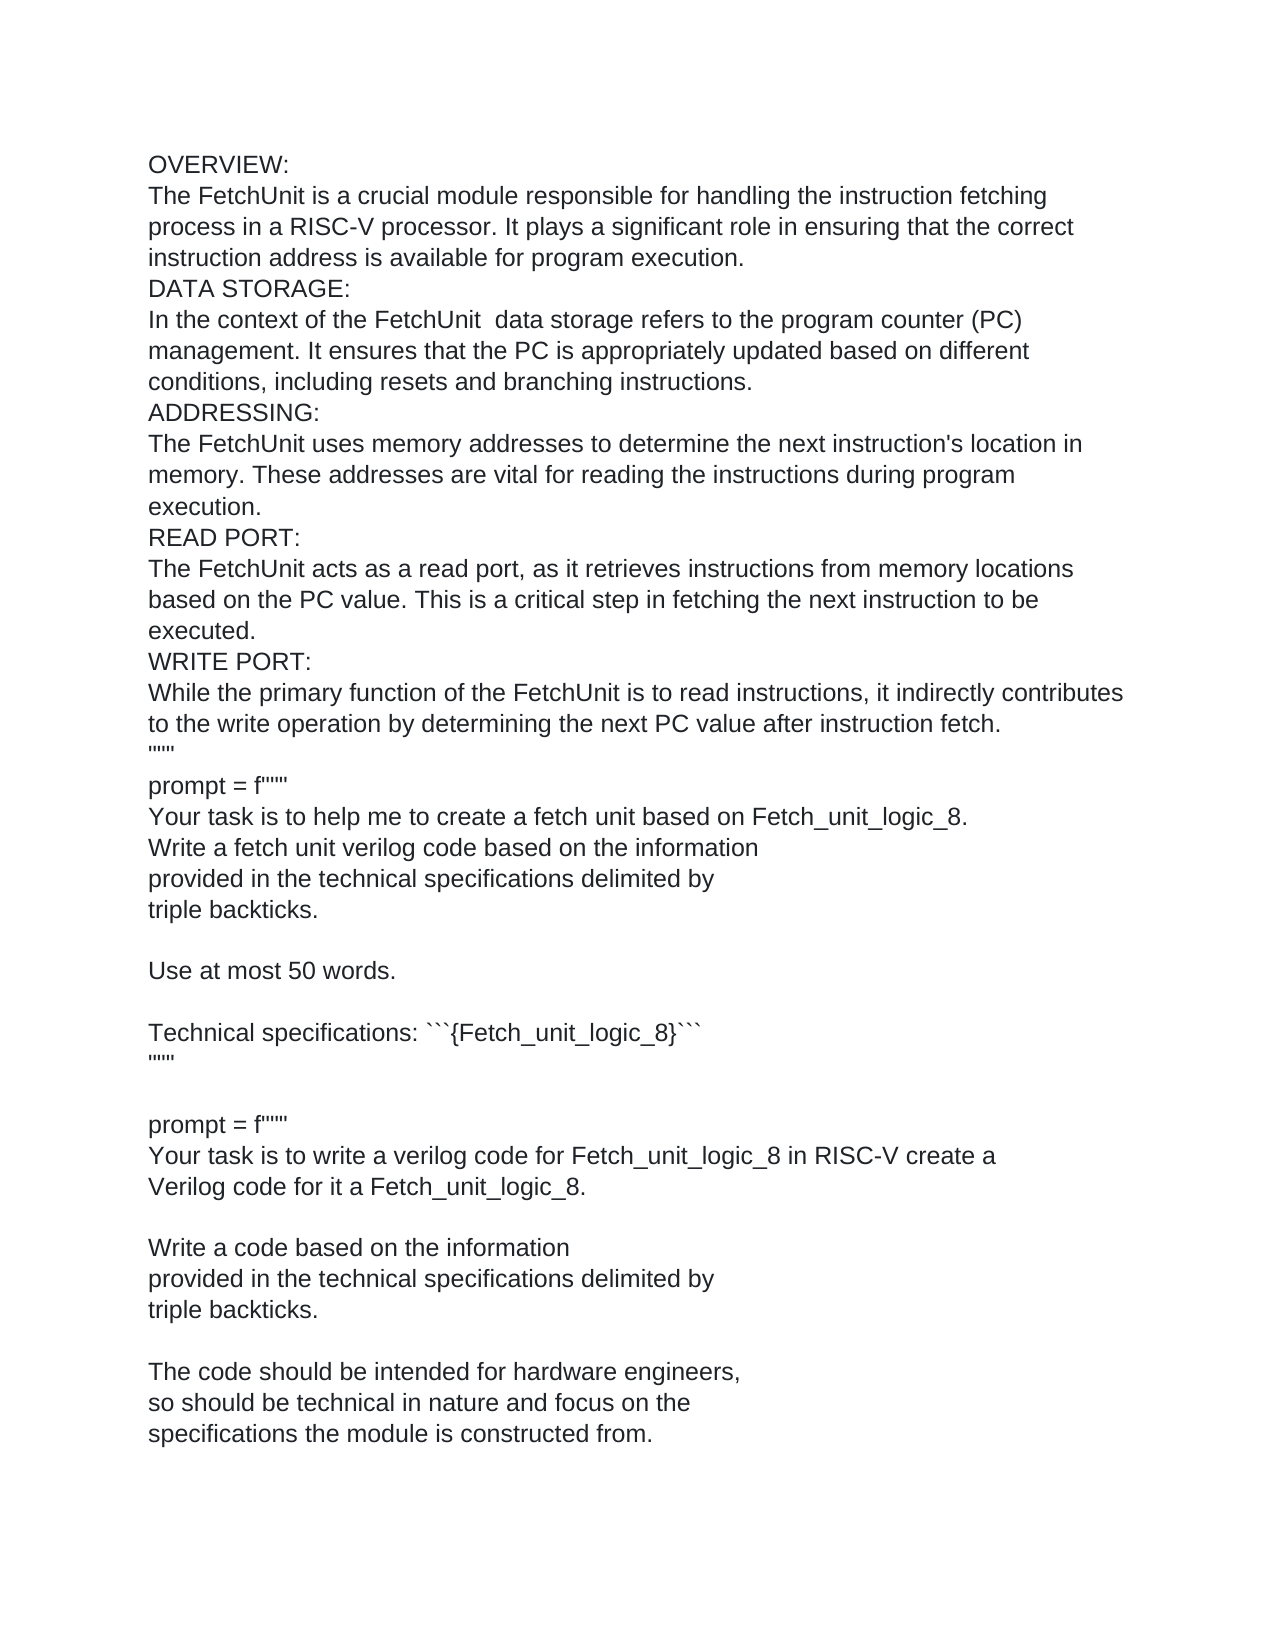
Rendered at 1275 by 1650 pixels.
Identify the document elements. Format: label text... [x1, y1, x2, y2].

text WRITE PORT: [148, 647, 1127, 675]
text provided in the technical specifications delimited by [148, 1264, 1127, 1293]
text Verilog code for it a Fetch_unit_logic_8. [148, 1172, 1127, 1201]
text READ PORT: [148, 522, 1127, 551]
text In the context of the FetchUnit data storage refers to the program counter (PC) management. It ensures that the PC is appropriately updated based on different conditions, including resets and branching instructions. [148, 305, 1127, 396]
text The FetchUnit uses memory addresses to determine the next instruction's location in memory. These addresses are vital for reading the instructions during program execution. [148, 429, 1127, 520]
text triple backticks. [148, 895, 1127, 924]
text """ [148, 740, 1127, 768]
text ADDRESSING: [148, 398, 1127, 427]
text Your task is to help me to create a fetch unit based on Fetch_unit_logic_8. [148, 802, 1127, 831]
text provided in the technical specifications delimited by [148, 864, 1127, 893]
text DATA STORAGE: [148, 274, 1127, 303]
text While the primary function of the FetchUnit is to read instructions, it indirectly contributes to the write operation by determining the next PC value after instruction fetch. [148, 678, 1127, 737]
text Use at most 50 words. [148, 956, 1127, 985]
text The FetchUnit is a crucial module responsible for handling the instruction fetching process in a RISC-V processor. It plays a significant role in ensuring that the correct instruction address is available for program execution. [148, 181, 1127, 272]
text The code should be intended for hardware engineers, [148, 1356, 1127, 1385]
text Technical specifications: ```{Fetch_unit_logic_8}``` [148, 1017, 1127, 1046]
text OVERVIEW: [148, 150, 1127, 179]
text triple backticks. [148, 1295, 1127, 1324]
text prompt = f""" [148, 771, 1127, 799]
text so should be technical in nature and focus on the [148, 1387, 1127, 1416]
text specifications the module is constructed from. [148, 1418, 1127, 1447]
text Write a fetch unit verilog code based on the information [148, 833, 1127, 862]
text Write a code based on the information [148, 1233, 1127, 1262]
text """ [148, 1048, 1127, 1077]
text The FetchUnit acts as a read port, as it retrieves instructions from memory locations based on the PC value. This is a critical step in fetching the next instruction to be executed. [148, 553, 1127, 644]
text Your task is to write a verilog code for Fetch_unit_logic_8 in RISC-V create a [148, 1141, 1127, 1169]
text prompt = f""" [148, 1110, 1127, 1138]
